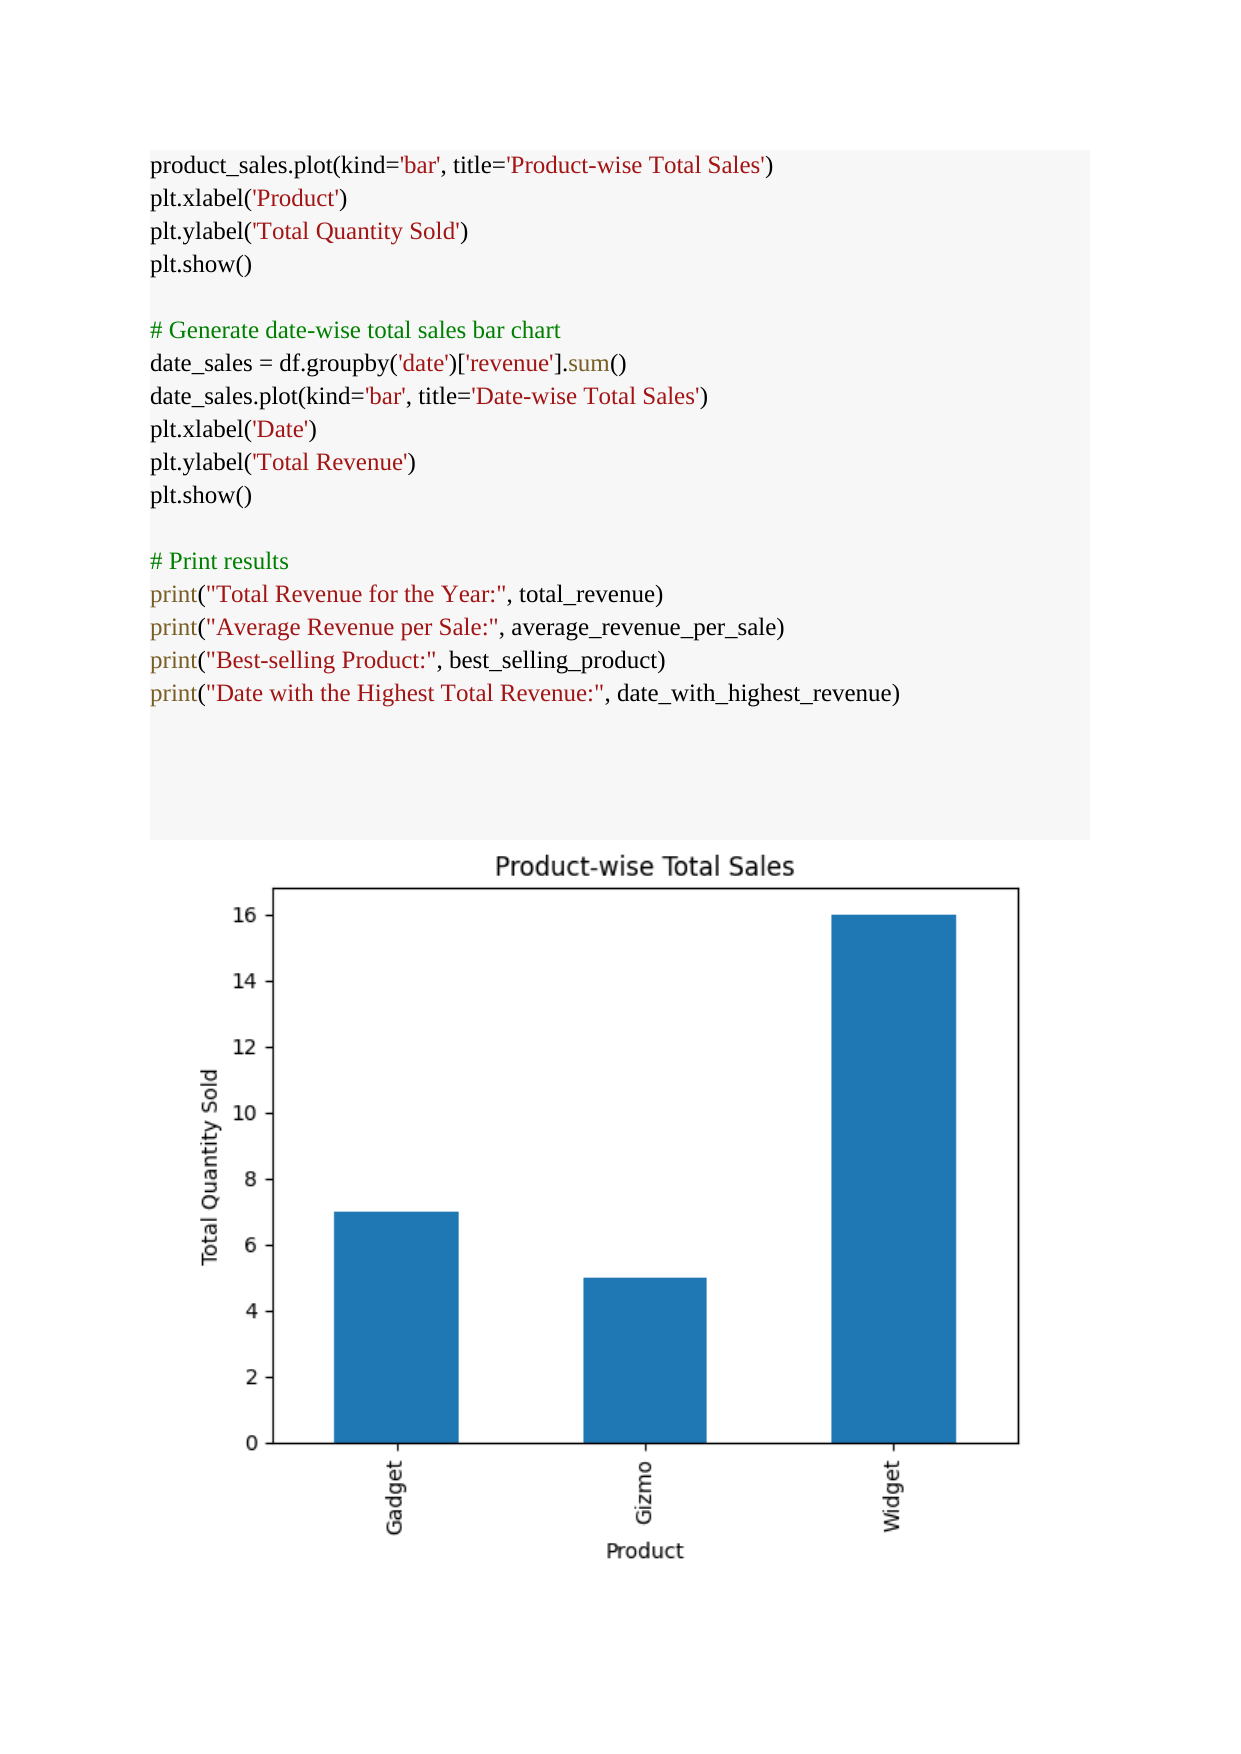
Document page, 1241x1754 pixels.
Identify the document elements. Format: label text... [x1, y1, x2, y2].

text print("Average Revenue per Sale:", average_revenue_per_sale) [150, 612, 1090, 641]
text plt.show() [150, 249, 1090, 278]
text date_sales = df.groupby('date')['revenue'].sum() [150, 348, 1090, 377]
text plt.xlabel('Product') [150, 183, 1090, 212]
text date_sales.plot(kind='bar', title='Date-wise Total Sales') [150, 381, 1090, 410]
picture [187, 840, 1033, 1578]
text print("Total Revenue for the Year:", total_revenue) [150, 579, 1090, 608]
text product_sales.plot(kind='bar', title='Product-wise Total Sales') [150, 150, 1090, 179]
text plt.ylabel('Total Revenue') [150, 447, 1090, 476]
text plt.xlabel('Date') [150, 414, 1090, 443]
text print("Date with the Highest Total Revenue:", date_with_highest_revenue) [150, 678, 1090, 707]
text # Print results [150, 546, 1090, 575]
text plt.ylabel('Total Quantity Sold') [150, 216, 1090, 245]
text # Generate date-wise total sales bar chart [150, 315, 1090, 344]
text print("Best-selling Product:", best_selling_product) [150, 645, 1090, 674]
text plt.show() [150, 480, 1090, 509]
